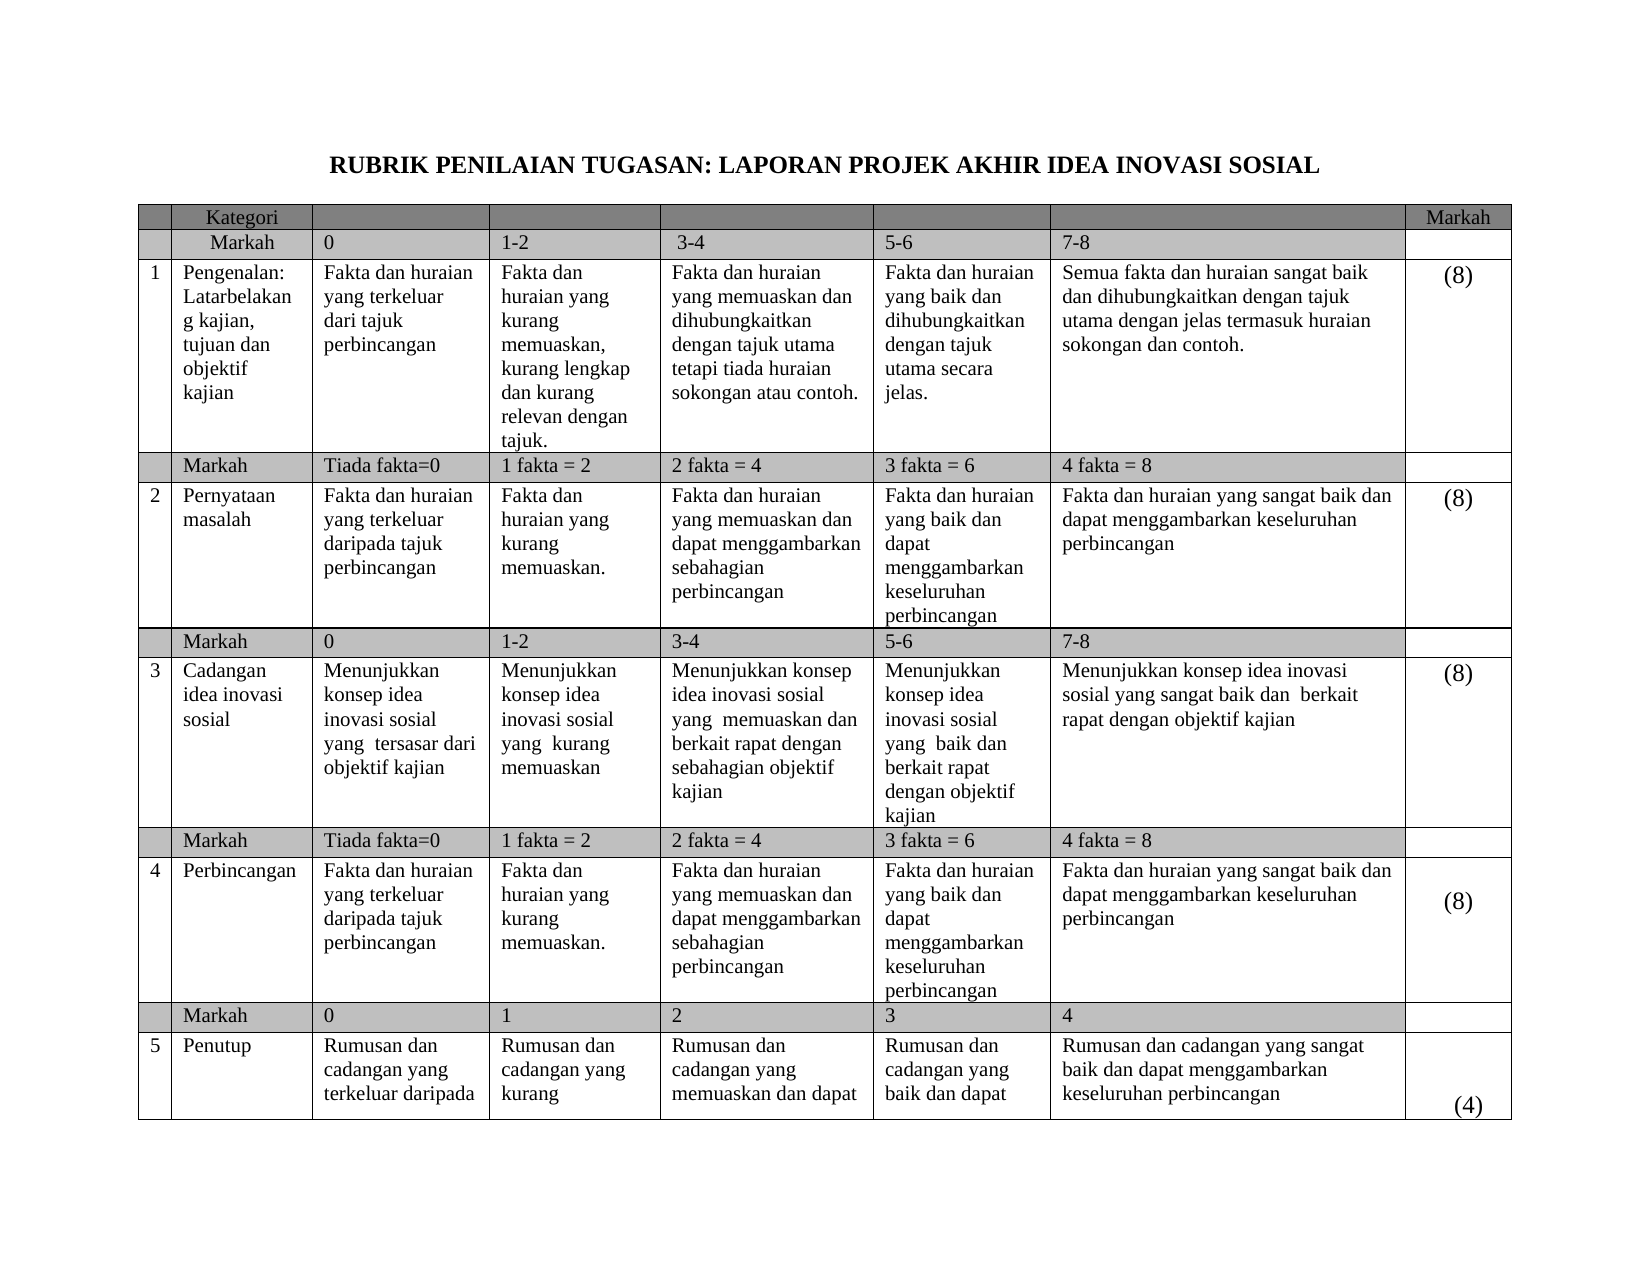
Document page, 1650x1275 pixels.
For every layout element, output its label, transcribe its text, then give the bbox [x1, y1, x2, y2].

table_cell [490, 1033, 660, 1119]
table_cell Fakta dan huraian yang terkeluar dari tajuk perbincangan [313, 260, 489, 452]
table_cell Fakta dan huraian yang memuaskan dan dapat menggambarkan sebahagian perbincangan [661, 858, 873, 1002]
table_cell [1406, 828, 1511, 857]
table_cell 1 [139, 260, 171, 452]
table_cell Markah [172, 453, 312, 482]
table_cell [139, 629, 171, 657]
table_cell Tiada fakta=0 [313, 828, 489, 857]
table_cell Fakta dan huraian yang kurang memuaskan. [490, 483, 660, 627]
table_cell Penutup [172, 1033, 312, 1119]
table_cell 4 fakta = 8 [1051, 453, 1405, 482]
table_cell 1-2 [490, 230, 660, 259]
table_cell 7-8 [1051, 230, 1405, 259]
table_cell 4 [139, 858, 171, 1002]
table_cell Perbincangan [172, 858, 312, 1002]
table_cell 1-2 [490, 629, 660, 657]
table_cell 3-4 [661, 629, 873, 657]
table_cell (4) [1406, 1033, 1511, 1119]
table_cell 5-6 [874, 629, 1050, 657]
table_cell Menunjukkan konsep idea inovasi sosial yang kurang memuaskan [490, 658, 660, 827]
table_cell (8) [1406, 658, 1511, 827]
table_cell 5-6 [874, 230, 1050, 259]
table_cell 3 fakta = 6 [874, 828, 1050, 857]
table_cell Fakta dan huraian yang terkeluar daripada tajuk perbincangan [313, 858, 489, 1002]
table_cell Fakta dan huraian yang memuaskan dan dapat menggambarkan sebahagian perbincangan [661, 483, 873, 627]
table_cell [313, 1033, 489, 1119]
table_cell 3-4 [661, 230, 873, 259]
table_cell 2 [661, 1003, 873, 1032]
table_cell (8) [1406, 858, 1511, 1002]
table_cell Tiada fakta=0 [313, 453, 489, 482]
table_cell [139, 1003, 171, 1032]
table_cell Fakta dan huraian yang baik dan dihubungkaitkan dengan tajuk utama secara jelas. [874, 260, 1050, 452]
table_header Markah [1406, 205, 1511, 229]
table_cell [1406, 1003, 1511, 1032]
table_cell Menunjukkan konsep idea inovasi sosial yang baik dan berkait rapat dengan objektif kajian [874, 658, 1050, 827]
table_header [139, 205, 171, 229]
table_header [313, 205, 489, 229]
table_cell 2 fakta = 4 [661, 453, 873, 482]
table_cell Fakta dan huraian yang sangat baik dan dapat menggambarkan keseluruhan perbincangan [1051, 483, 1405, 627]
table_cell Fakta dan huraian yang baik dan dapat menggambarkan keseluruhan perbincangan [874, 483, 1050, 627]
table_cell (8) [1406, 483, 1511, 627]
table_cell 0 [313, 1003, 489, 1032]
table_cell 0 [313, 629, 489, 657]
table_cell Fakta dan huraian yang sangat baik dan dapat menggambarkan keseluruhan perbincangan [1051, 858, 1405, 1002]
table_cell (8) [1406, 260, 1511, 452]
table_cell Pengenalan: Latarbelakang kajian, tujuan dan objektif kajian [172, 260, 312, 452]
table_cell 1 fakta = 2 [490, 828, 660, 857]
table_header Kategori [172, 205, 312, 229]
table_cell [139, 453, 171, 482]
table_cell 0 [313, 230, 489, 259]
table_header [1051, 205, 1405, 229]
text RUBRIK PENILAIAN TUGASAN: LAPORAN PROJEK AKHIR IDEA INOVASI SOSIAL [150, 150, 1500, 179]
table_cell Markah [172, 230, 312, 259]
table_cell Pernyataan masalah [172, 483, 312, 627]
table_cell 5 [139, 1033, 171, 1119]
table_cell Cadangan idea inovasi sosial [172, 658, 312, 827]
table_cell 4 [1051, 1003, 1405, 1032]
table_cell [874, 1033, 1050, 1119]
table_cell [139, 828, 171, 857]
table_cell Menunjukkan konsep idea inovasi sosial yang tersasar dari objektif kajian [313, 658, 489, 827]
table_cell 3 fakta = 6 [874, 453, 1050, 482]
table_cell Fakta dan huraian yang memuaskan dan dihubungkaitkan dengan tajuk utama tetapi tiada huraian sokongan atau contoh. [661, 260, 873, 452]
table_cell [1406, 453, 1511, 482]
table_cell Markah [172, 629, 312, 657]
table_cell 3 [139, 658, 171, 827]
table_header [661, 205, 873, 229]
table_cell Fakta dan huraian yang baik dan dapat menggambarkan keseluruhan perbincangan [874, 858, 1050, 1002]
table_header [490, 205, 660, 229]
table_cell Fakta dan huraian yang kurang memuaskan. [490, 858, 660, 1002]
table_cell [139, 230, 171, 259]
table_cell 1 fakta = 2 [490, 453, 660, 482]
table_header [874, 205, 1050, 229]
table_cell 1 [490, 1003, 660, 1032]
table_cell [661, 1033, 873, 1119]
table_cell Fakta dan huraian yang terkeluar daripada tajuk perbincangan [313, 483, 489, 627]
table_cell Markah [172, 828, 312, 857]
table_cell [1051, 1033, 1405, 1119]
table_cell [1406, 629, 1511, 657]
table_cell Fakta dan huraian yang kurang memuaskan, kurang lengkap dan kurang relevan dengan tajuk. [490, 260, 660, 452]
table_cell 2 fakta = 4 [661, 828, 873, 857]
table_cell 3 [874, 1003, 1050, 1032]
table_cell Markah [172, 1003, 312, 1032]
table_cell Menunjukkan konsep idea inovasi sosial yang sangat baik dan berkait rapat dengan objektif kajian [1051, 658, 1405, 827]
table_cell 4 fakta = 8 [1051, 828, 1405, 857]
table_cell Semua fakta dan huraian sangat baik dan dihubungkaitkan dengan tajuk utama dengan jelas termasuk huraian sokongan dan contoh. [1051, 260, 1405, 452]
table_cell [1406, 230, 1511, 259]
table_cell Menunjukkan konsep idea inovasi sosial yang memuaskan dan berkait rapat dengan sebahagian objektif kajian [661, 658, 873, 827]
table_cell 7-8 [1051, 629, 1405, 657]
table_cell 2 [139, 483, 171, 627]
